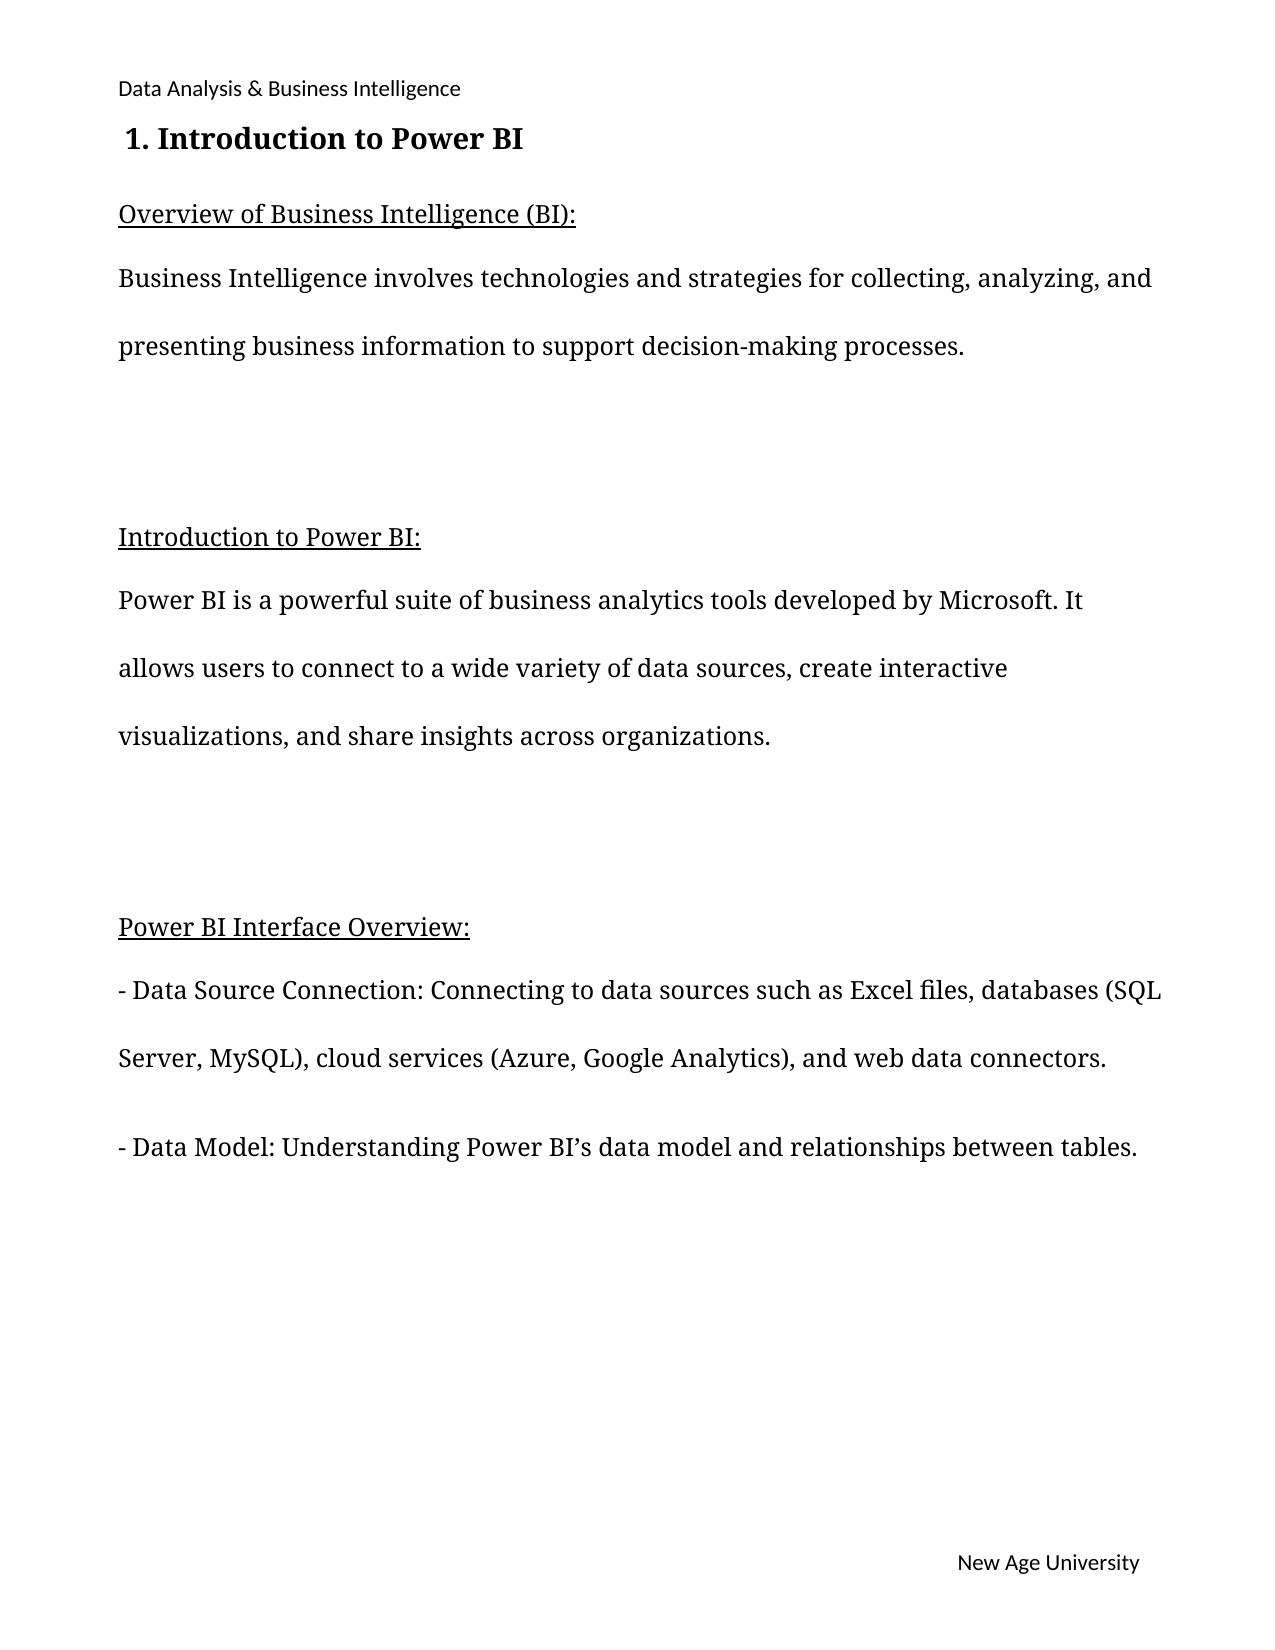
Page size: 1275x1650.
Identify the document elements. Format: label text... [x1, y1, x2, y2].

text - Data Model: Understanding Power BI’s data model and relationships between tables. [118, 1130, 1167, 1164]
text Power BI is a powerful suite of business analytics tools developed by Microsoft. It allows users to connect to a wide variety of data sources, create interactive visualizations, and share insights across organizations. [118, 583, 1167, 753]
subtitle Power BI Interface Overview: [118, 909, 1167, 943]
text Business Intelligence involves technologies and strategies for collecting, analyzing, and presenting business information to support decision-making processes. [118, 261, 1167, 363]
subtitle Introduction to Power BI: [118, 519, 1167, 553]
subtitle Overview of Business Intelligence (BI): [118, 197, 1167, 231]
text - Data Source Connection: Connecting to data sources such as Excel files, databases (SQL Server, MySQL), cloud services (Azure, Google Analytics), and web data connectors. [118, 973, 1167, 1075]
subtitle 1. Introduction to Power BI [125, 118, 1167, 158]
